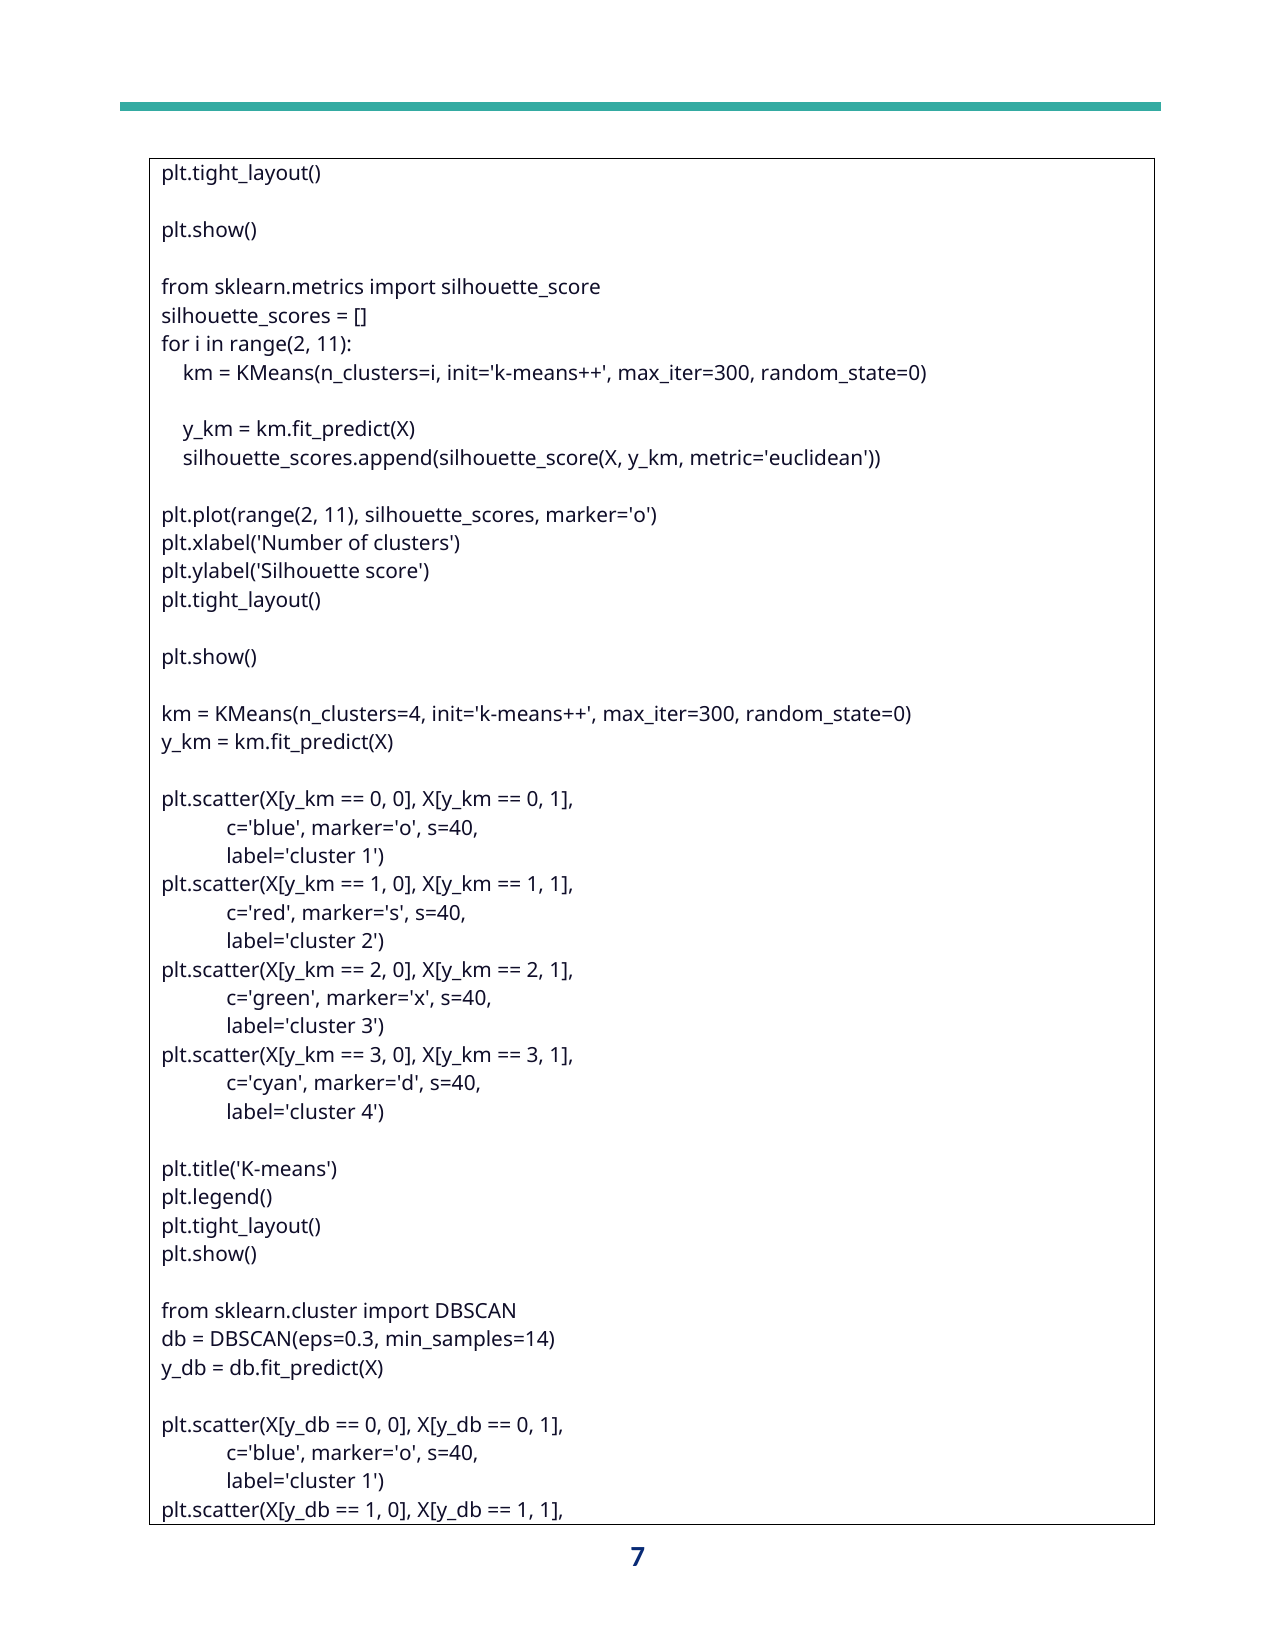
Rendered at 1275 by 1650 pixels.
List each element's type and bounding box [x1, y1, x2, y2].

table_cell [150, 159, 1154, 1523]
